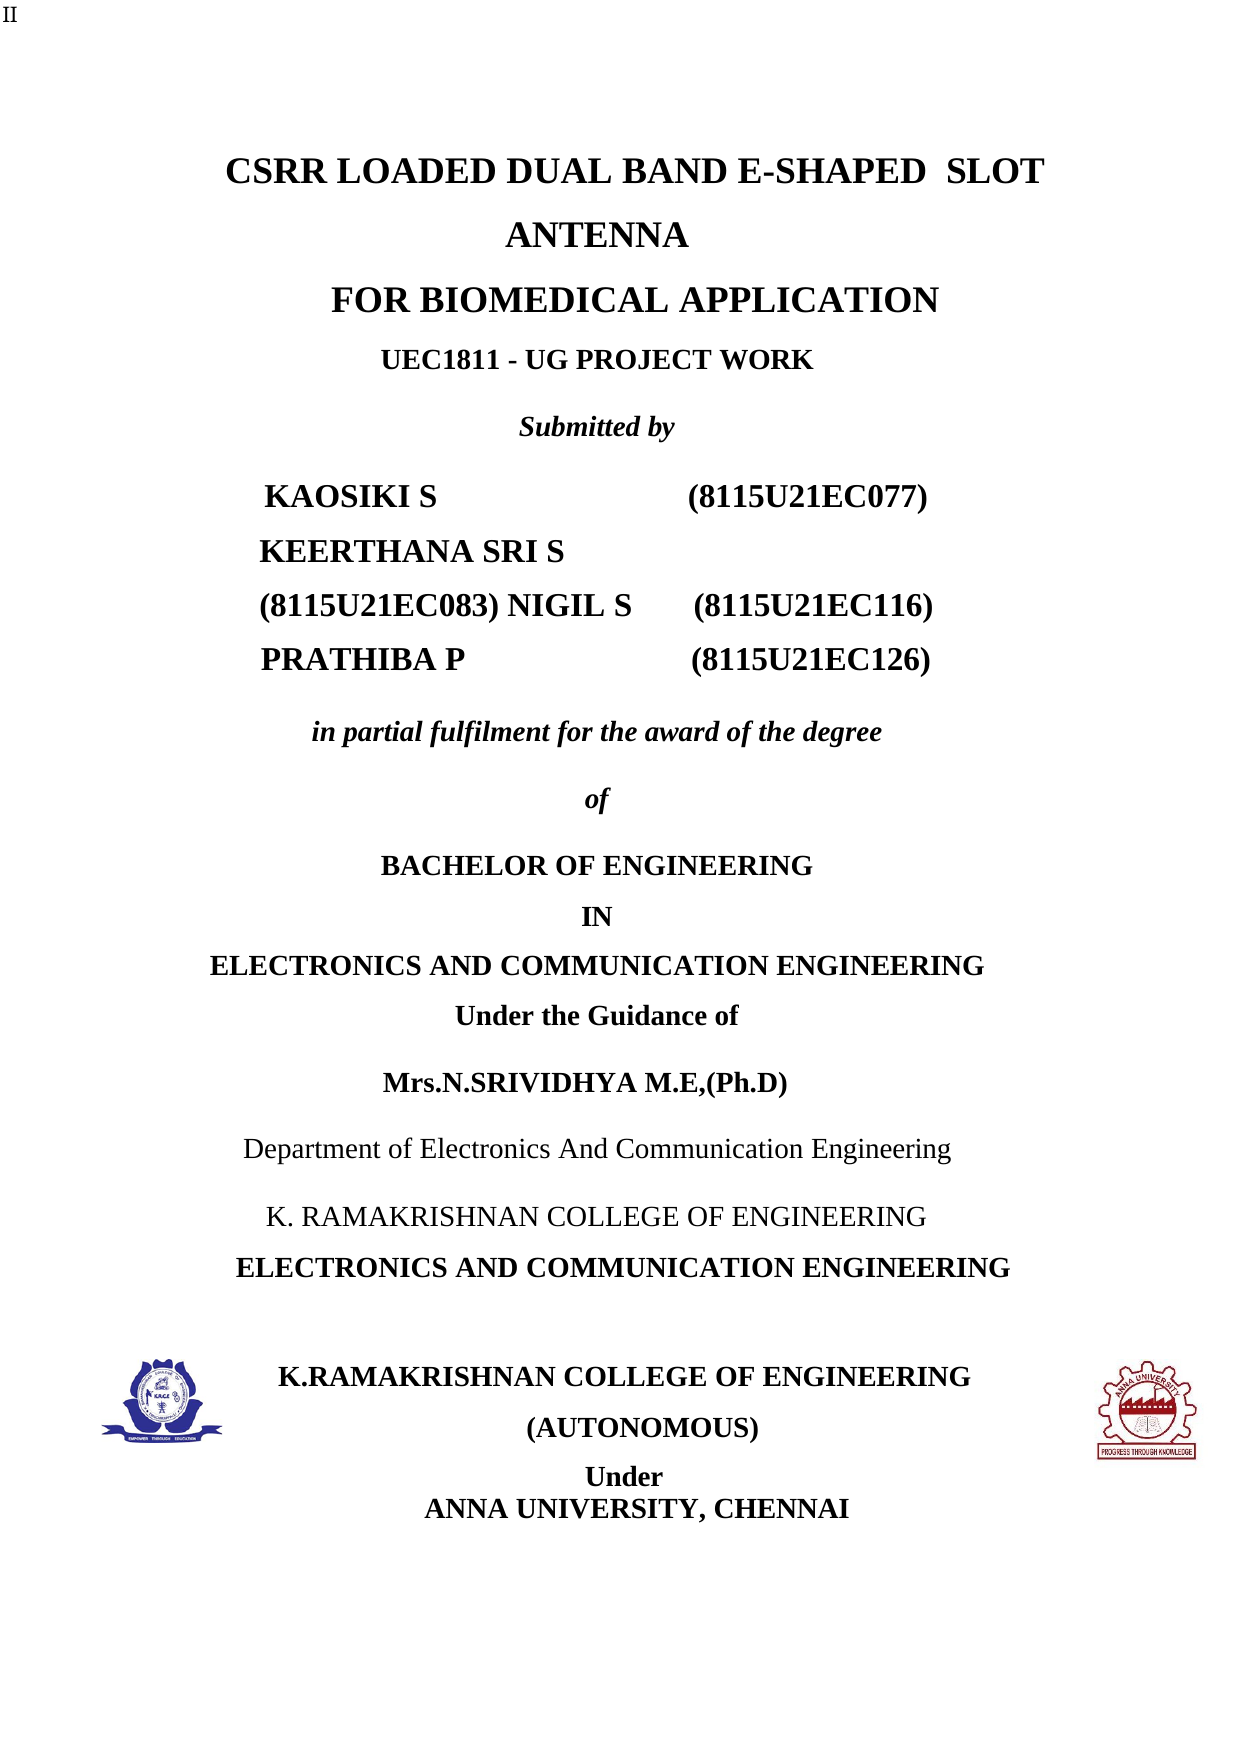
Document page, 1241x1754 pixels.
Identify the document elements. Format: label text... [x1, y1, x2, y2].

text ELECTRONICS AND COMMUNICATION ENGINEERING [236, 1250, 1240, 1283]
text ELECTRONICS AND COMMUNICATION ENGINEERING [137, 949, 1057, 982]
text Department of Electronics And Communication Engineering [137, 1133, 1057, 1166]
text CSRR LOADED DUAL BAND E-SHAPED SLOT [88, 148, 1181, 191]
table_header [95, 1359, 251, 1527]
picture [1094, 1359, 1231, 1468]
text in partial fulfilment for the award of the degree of [304, 714, 889, 814]
table_header [1017, 1359, 1235, 1527]
text FOR BIOMEDICAL APPLICATION [88, 278, 1181, 321]
picture [101, 1359, 223, 1443]
subtitle Under the Guidance of Mrs.N.SRIVIDHYA M.E,(Ph.D) [383, 998, 863, 1099]
subtitle KAOSIKI S (8115U21EC077) KEERTHANA SRI S (8115U21EC083) NIGIL S (8115U21EC116) [259, 476, 936, 624]
text Submitted by [137, 409, 1056, 442]
text ANTENNA [137, 213, 1056, 256]
subtitle UEC1811 - UG PROJECT WORK [137, 342, 1057, 376]
text PRATHIBA P (8115U21EC126) [261, 641, 1240, 678]
text K. RAMAKRISHNAN COLLEGE OF ENGINEERING [266, 1199, 1240, 1232]
subtitle BACHELOR OF ENGINEERING IN [369, 848, 825, 932]
table_header K.RAMAKRISHNAN COLLEGE OF ENGINEERING (AUTONOMOUS) Under ANNA UNIVERSITY, CHENNAI [251, 1359, 1017, 1527]
